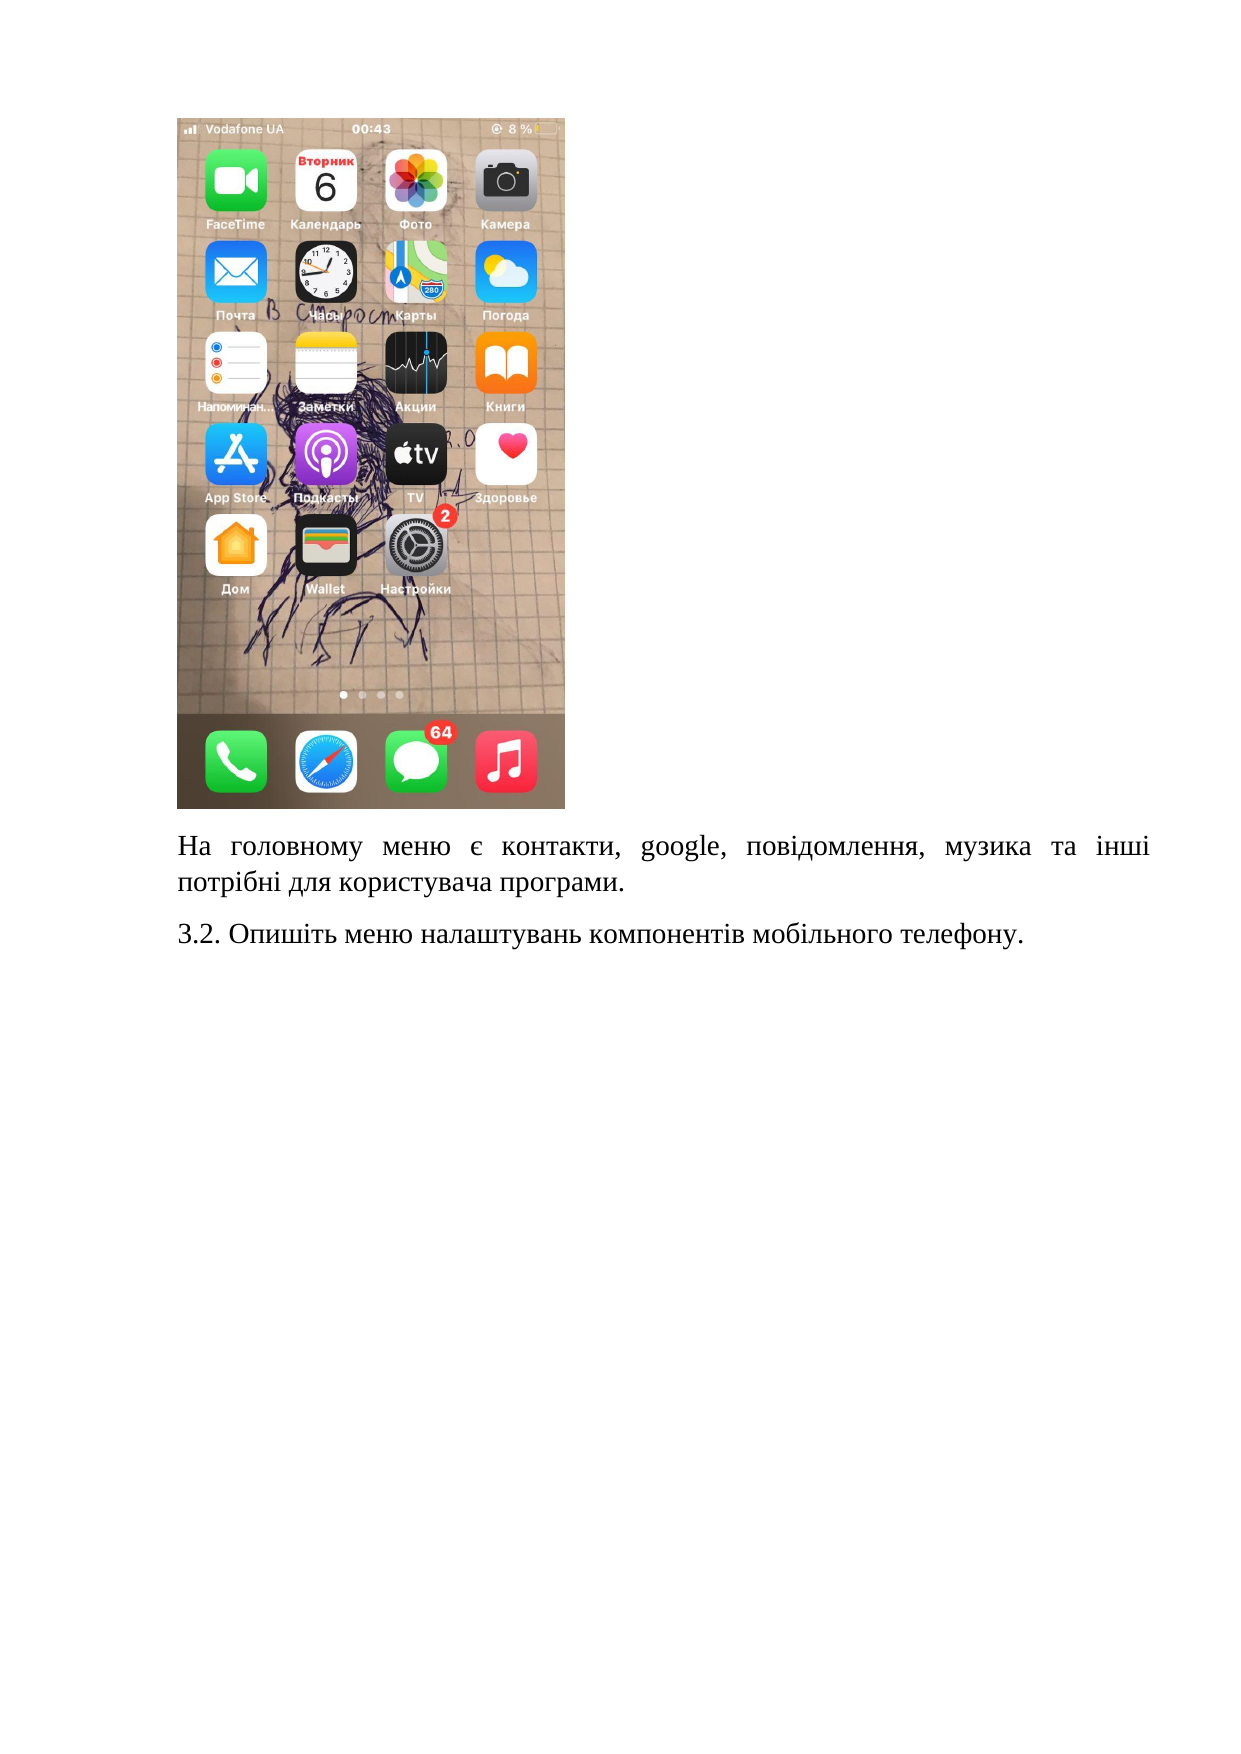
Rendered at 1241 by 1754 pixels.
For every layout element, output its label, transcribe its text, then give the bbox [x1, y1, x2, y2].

text 3.2. Опишіть меню налаштувань компонентів мобільного телефону. [177, 917, 1152, 950]
picture [177, 118, 565, 809]
text На головному меню є контакти, google, повідомлення, музика та інші потрібні для користувача програми. [177, 828, 1152, 897]
